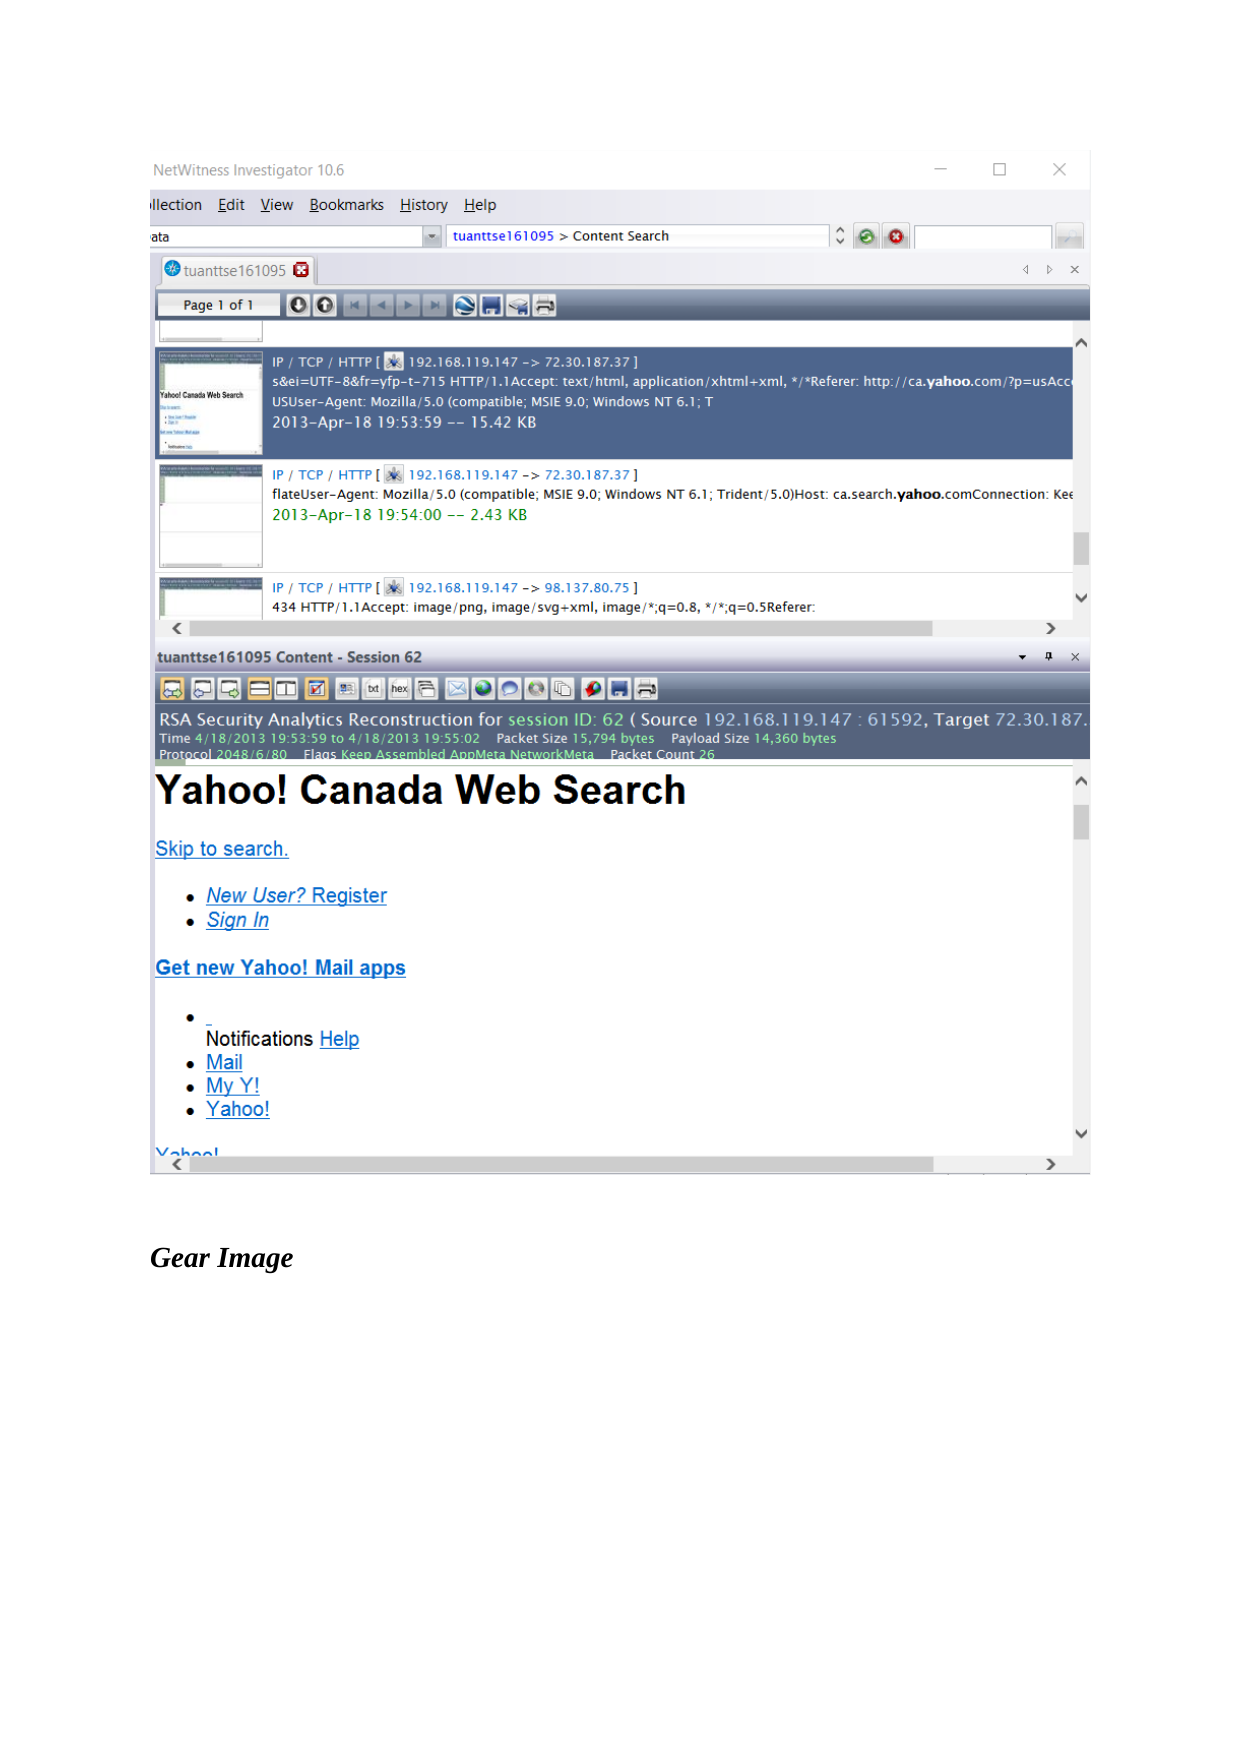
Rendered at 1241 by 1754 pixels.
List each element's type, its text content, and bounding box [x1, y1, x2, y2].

picture [150, 150, 1091, 1175]
text Gear Image [150, 1240, 1090, 1274]
